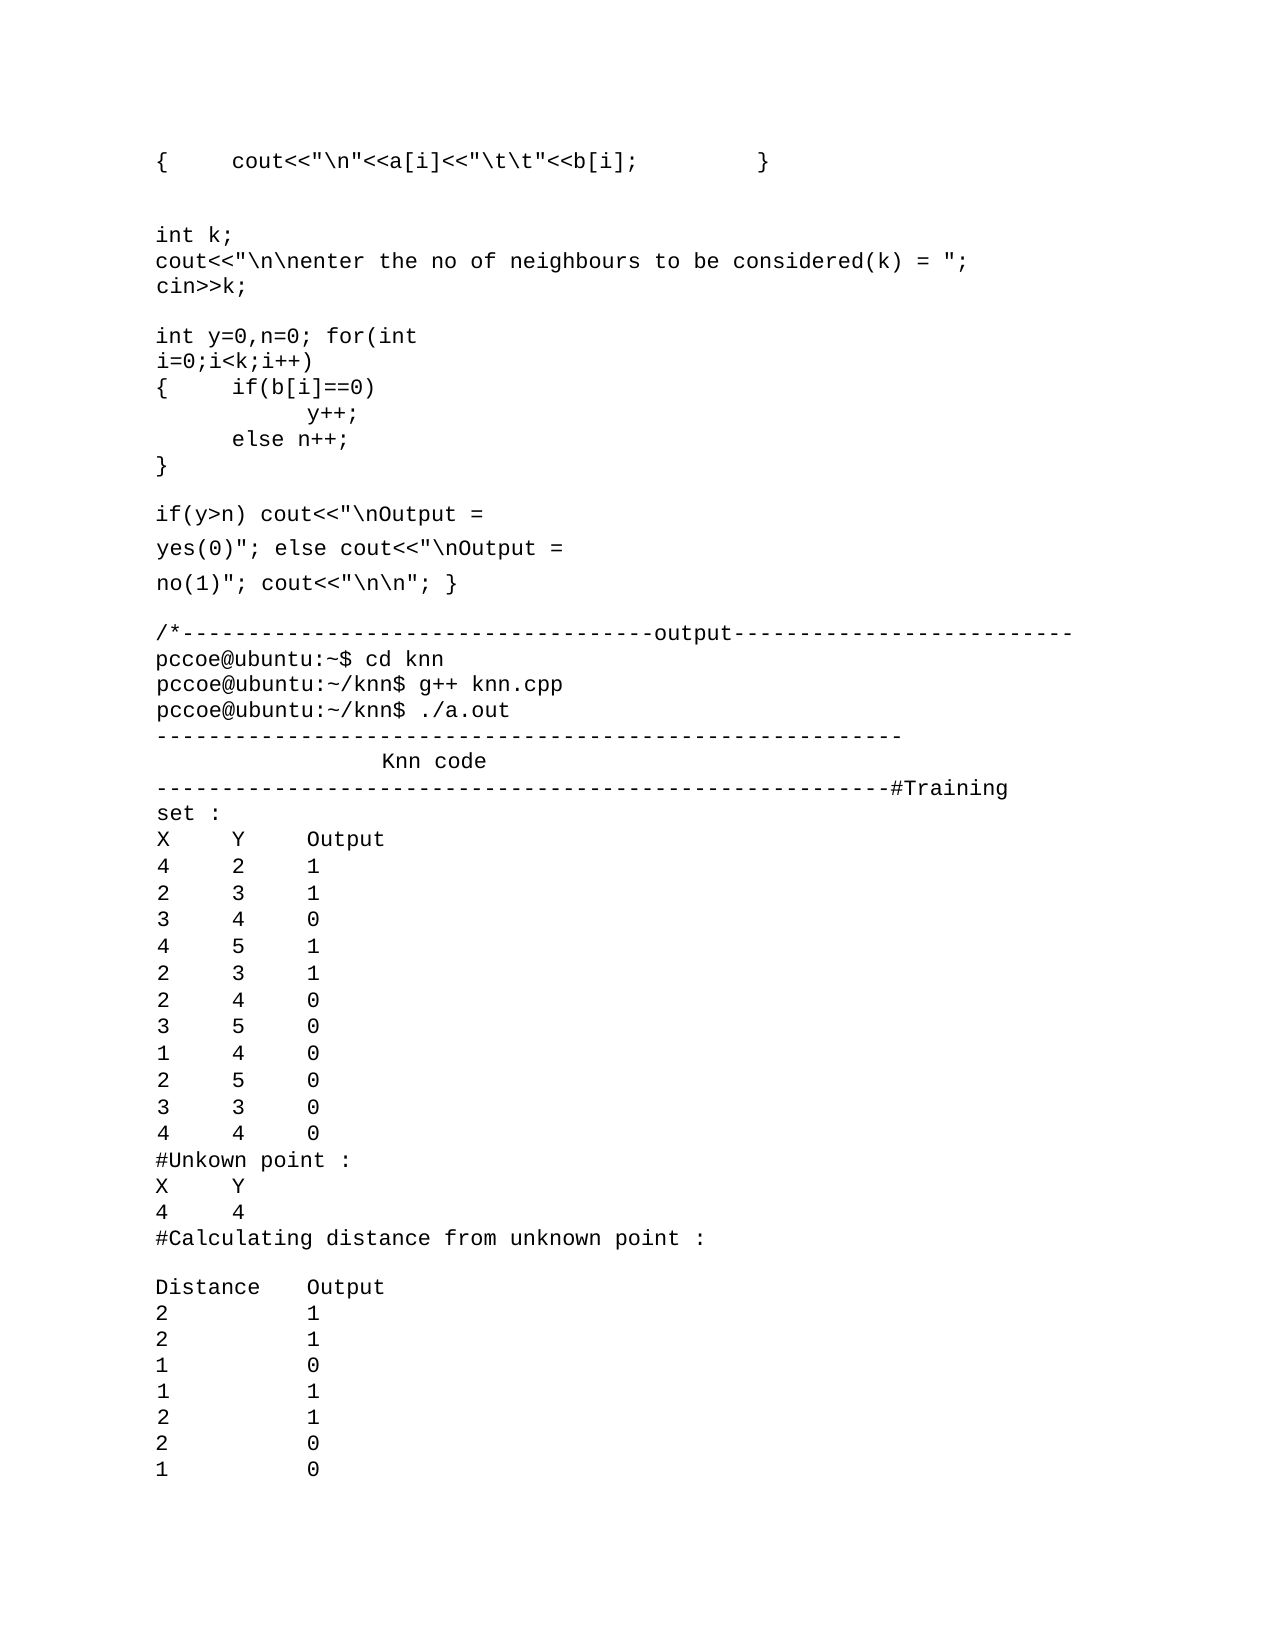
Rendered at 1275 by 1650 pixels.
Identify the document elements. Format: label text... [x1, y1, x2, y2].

text 1 0 [155, 1458, 1102, 1483]
table_cell 3 [232, 962, 307, 989]
text 2 0 [155, 1432, 1102, 1457]
table_cell 4 [232, 1123, 307, 1149]
table_cell 0 [307, 909, 385, 935]
list 1 [157, 1406, 498, 1431]
table_cell 0 [307, 1069, 385, 1096]
table_cell 2 [157, 882, 232, 908]
table_cell 3 [157, 1016, 232, 1042]
table_cell 3 [232, 1096, 307, 1123]
table_cell 2 [157, 962, 232, 989]
text cout<<"\n\nenter the no of neighbours to be considered(k) = "; cin>>k; [155, 250, 1062, 300]
table_cell 1 [307, 935, 385, 962]
table_cell 1 [307, 962, 385, 989]
table_cell 5 [232, 1016, 307, 1042]
table_cell 0 [307, 989, 385, 1016]
table_cell 5 [232, 1069, 307, 1096]
table_cell 4 [157, 1123, 232, 1149]
table_cell 3 [232, 882, 307, 908]
text /*------------------------------------output-------------------------- [155, 622, 1102, 647]
table_cell 2 [157, 989, 232, 1016]
table_cell 4 [157, 935, 232, 962]
table_cell 2 [232, 855, 307, 882]
table_header Output [307, 828, 385, 855]
table_cell 1 [307, 882, 385, 908]
table_header Y [232, 828, 307, 855]
table_cell 0 [307, 1096, 385, 1123]
text y++; else n++; [232, 402, 359, 453]
text #Unkown point : [155, 1149, 498, 1174]
text Knn code [382, 751, 498, 776]
text { if(b[i]==0) [155, 376, 1102, 401]
table_cell 0 [307, 1042, 385, 1069]
text Distance Output [155, 1276, 1102, 1301]
text X Y [155, 1175, 1102, 1200]
text 2 1 [155, 1302, 1102, 1327]
text --------------------------------------------------------- [155, 725, 1102, 749]
table_cell 4 [232, 909, 307, 935]
table_cell 4 [232, 1042, 307, 1069]
list 1 [157, 1380, 498, 1405]
text 1 0 [155, 1354, 1102, 1379]
table_cell 1 [307, 855, 385, 882]
text --------------------------------------------------------#Training set : [155, 777, 1023, 827]
table_cell 4 [157, 855, 232, 882]
text { cout<<"\n"<<a[i]<<"\t\t"<<b[i]; } [155, 150, 1102, 175]
table_header X [157, 828, 232, 855]
text int k; [155, 224, 498, 249]
text 2 1 [155, 1328, 1102, 1353]
table_cell 3 [157, 1096, 232, 1123]
table_cell 0 [307, 1123, 385, 1149]
table_cell 4 [232, 989, 307, 1016]
table_cell 2 [157, 1069, 232, 1096]
text pccoe@ubuntu:~$ cd knn pccoe@ubuntu:~/knn$ g++ knn.cpp pccoe@ubuntu:~/knn$ ./a.out [155, 648, 695, 724]
table_cell 0 [307, 1016, 385, 1042]
table_cell 3 [157, 909, 232, 935]
text int y=0,n=0; for(int i=0;i<k;i++) [155, 325, 419, 375]
text #Calculating distance from unknown point : [155, 1227, 1102, 1252]
text } [155, 454, 498, 478]
table_cell 1 [157, 1042, 232, 1069]
text 4 4 [155, 1201, 1102, 1226]
text if(y>n) cout<<"\nOutput = yes(0)"; else cout<<"\nOutput = no(1)"; cout<<"\n\n"; } [155, 503, 573, 597]
table_cell 5 [232, 935, 307, 962]
